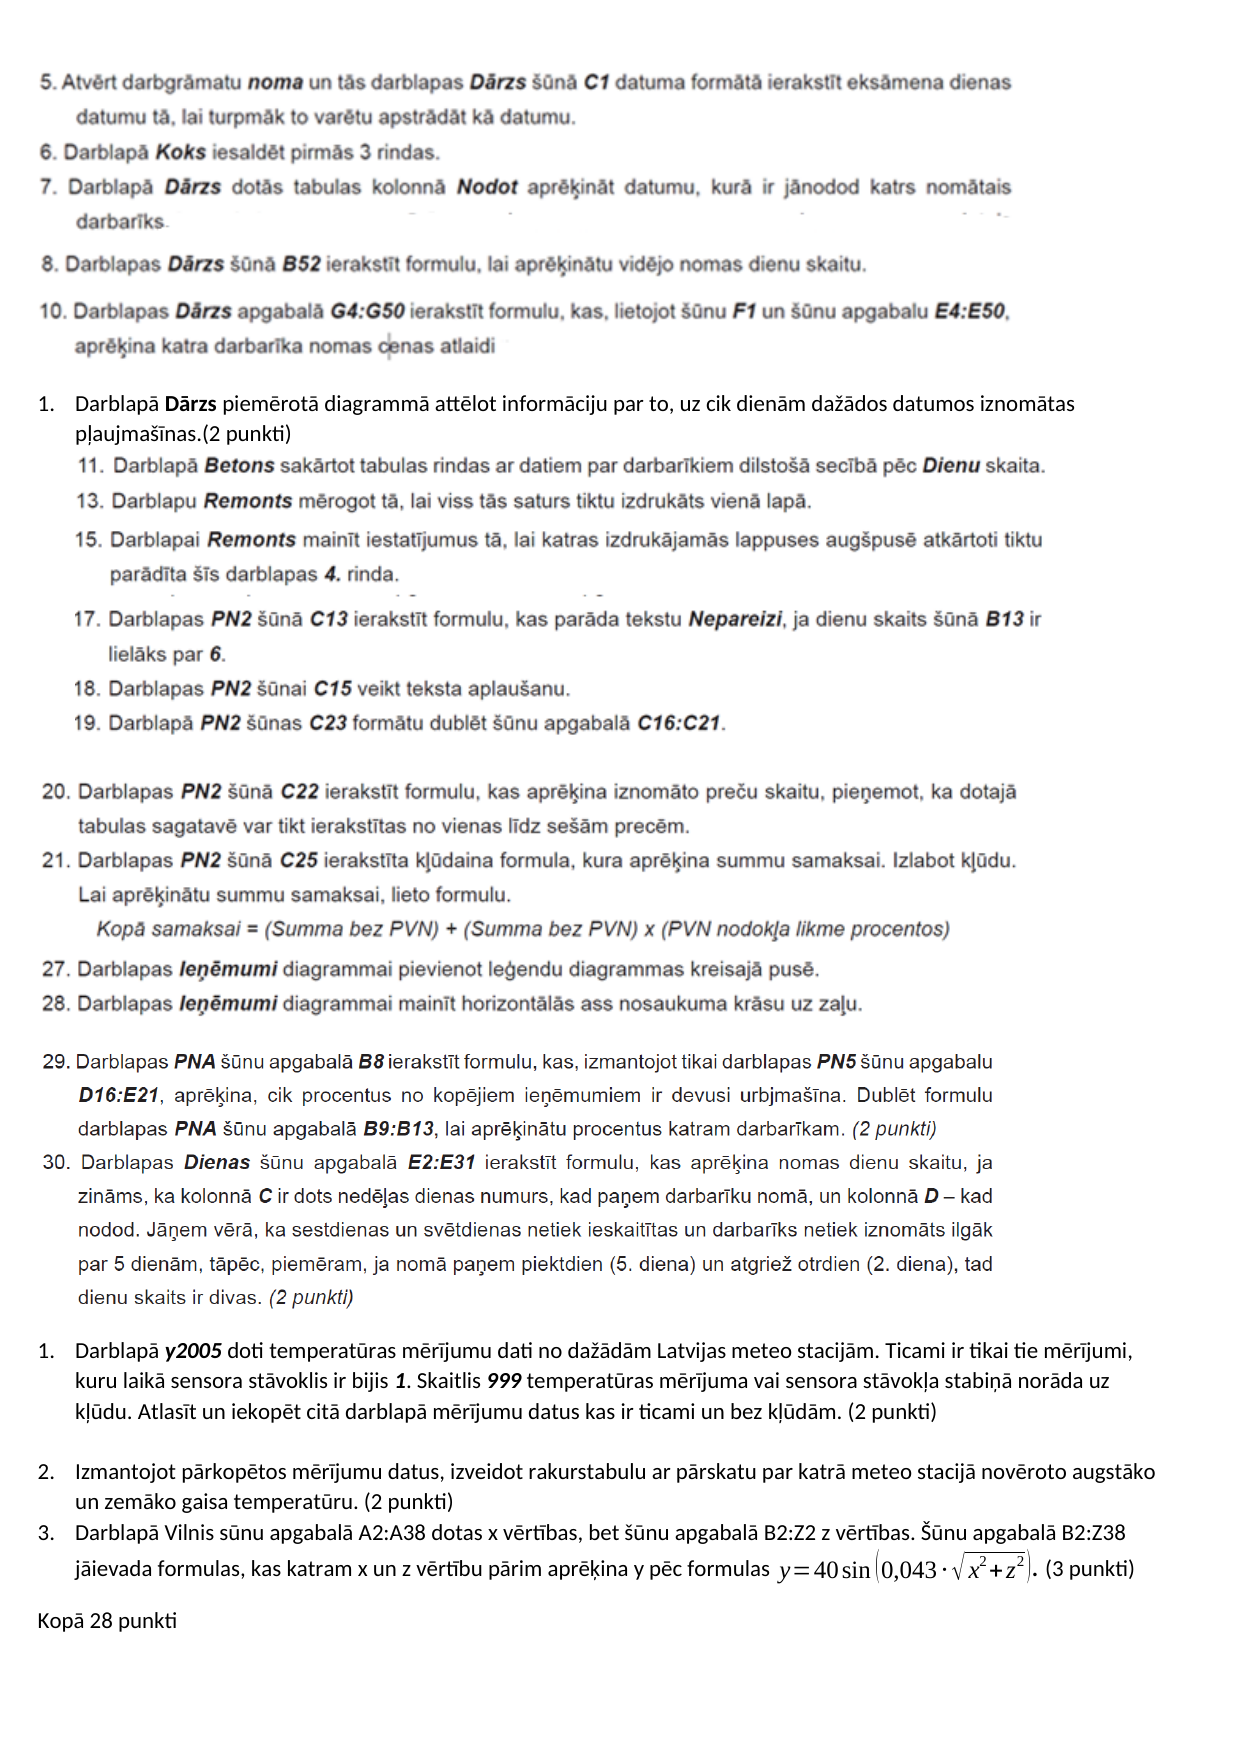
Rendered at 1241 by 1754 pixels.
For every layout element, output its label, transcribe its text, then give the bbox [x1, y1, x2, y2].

list Izmantojot pārkopētos mērījumu datus, izveidot rakurstabulu ar pārskatu par katrā meteo stacijā novēroto augstāko un zemāko gaisa temperatūru. (2 punkti) [37, 1457, 1165, 1516]
picture [37, 69, 1019, 362]
picture [75, 449, 1083, 746]
list Darblapā Vilnis sūnu apgabalā A2:A38 dotas x vērtības, bet šūnu apgabalā B2:Z2 z vērtības. Šūnu apgabalā B2:Z38 jāievada formulas, kas katram x un z vērtību pārim aprēķina y pēc formulas . (3 punkti) [37, 1518, 1165, 1587]
text Kopā 28 punkti [37, 1606, 1165, 1634]
picture [37, 773, 1041, 1044]
list Darblapā y2005 doti temperatūras mērījumu dati no dažādām Latvijas meteo stacijām. Ticami ir tikai tie mērījumi, kuru laikā sensora stāvoklis ir bijis 1. Skaitlis 999 temperatūras mērījuma vai sensora stāvokļa stabiņā norāda uz kļūdu. Atlasīt un iekopēt citā darblapā mērījumu datus kas ir ticami un bez kļūdām. (2 punkti) [37, 1336, 1165, 1455]
